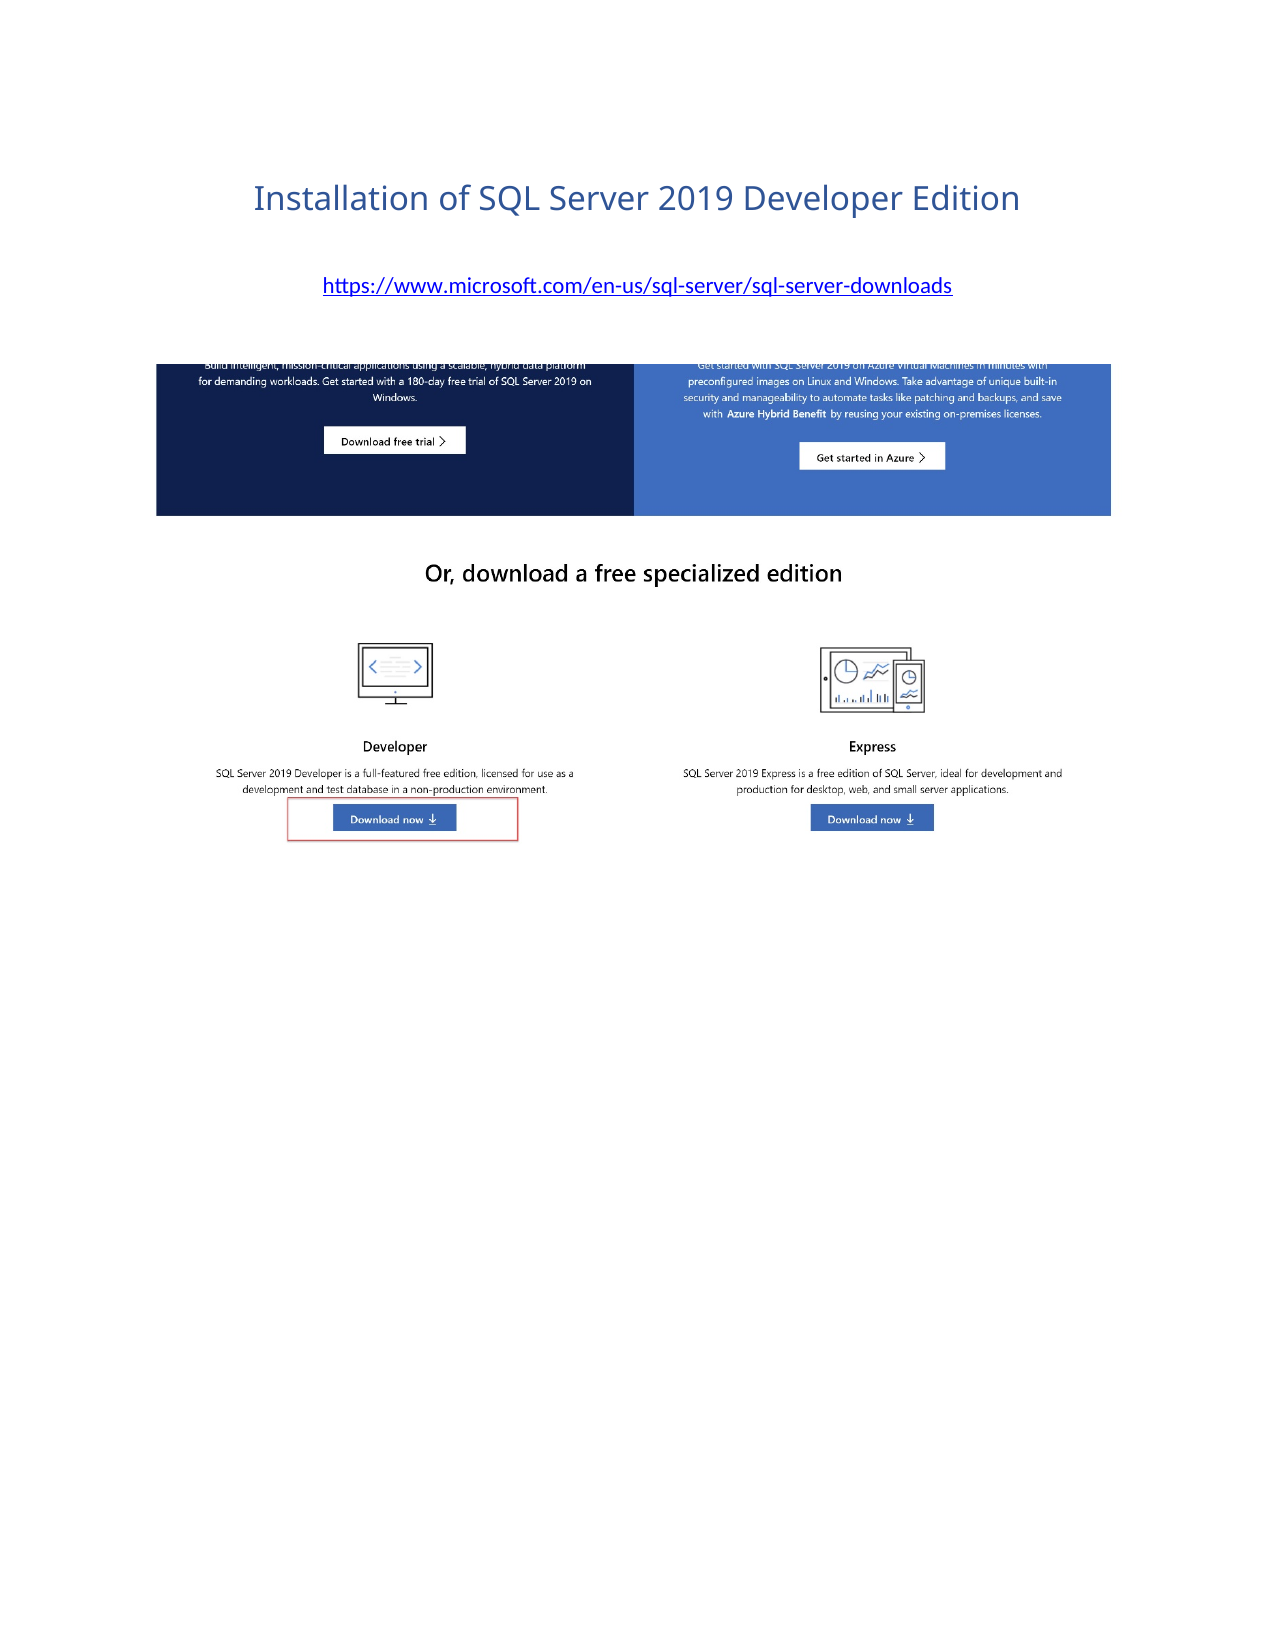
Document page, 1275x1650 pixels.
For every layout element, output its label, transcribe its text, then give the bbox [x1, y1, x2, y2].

picture [150, 364, 1125, 846]
text https://www.microsoft.com/en-us/sql-server/sql-server-downloads [150, 271, 1125, 299]
subtitle Installation of SQL Server 2019 Developer Edition [150, 175, 1125, 220]
